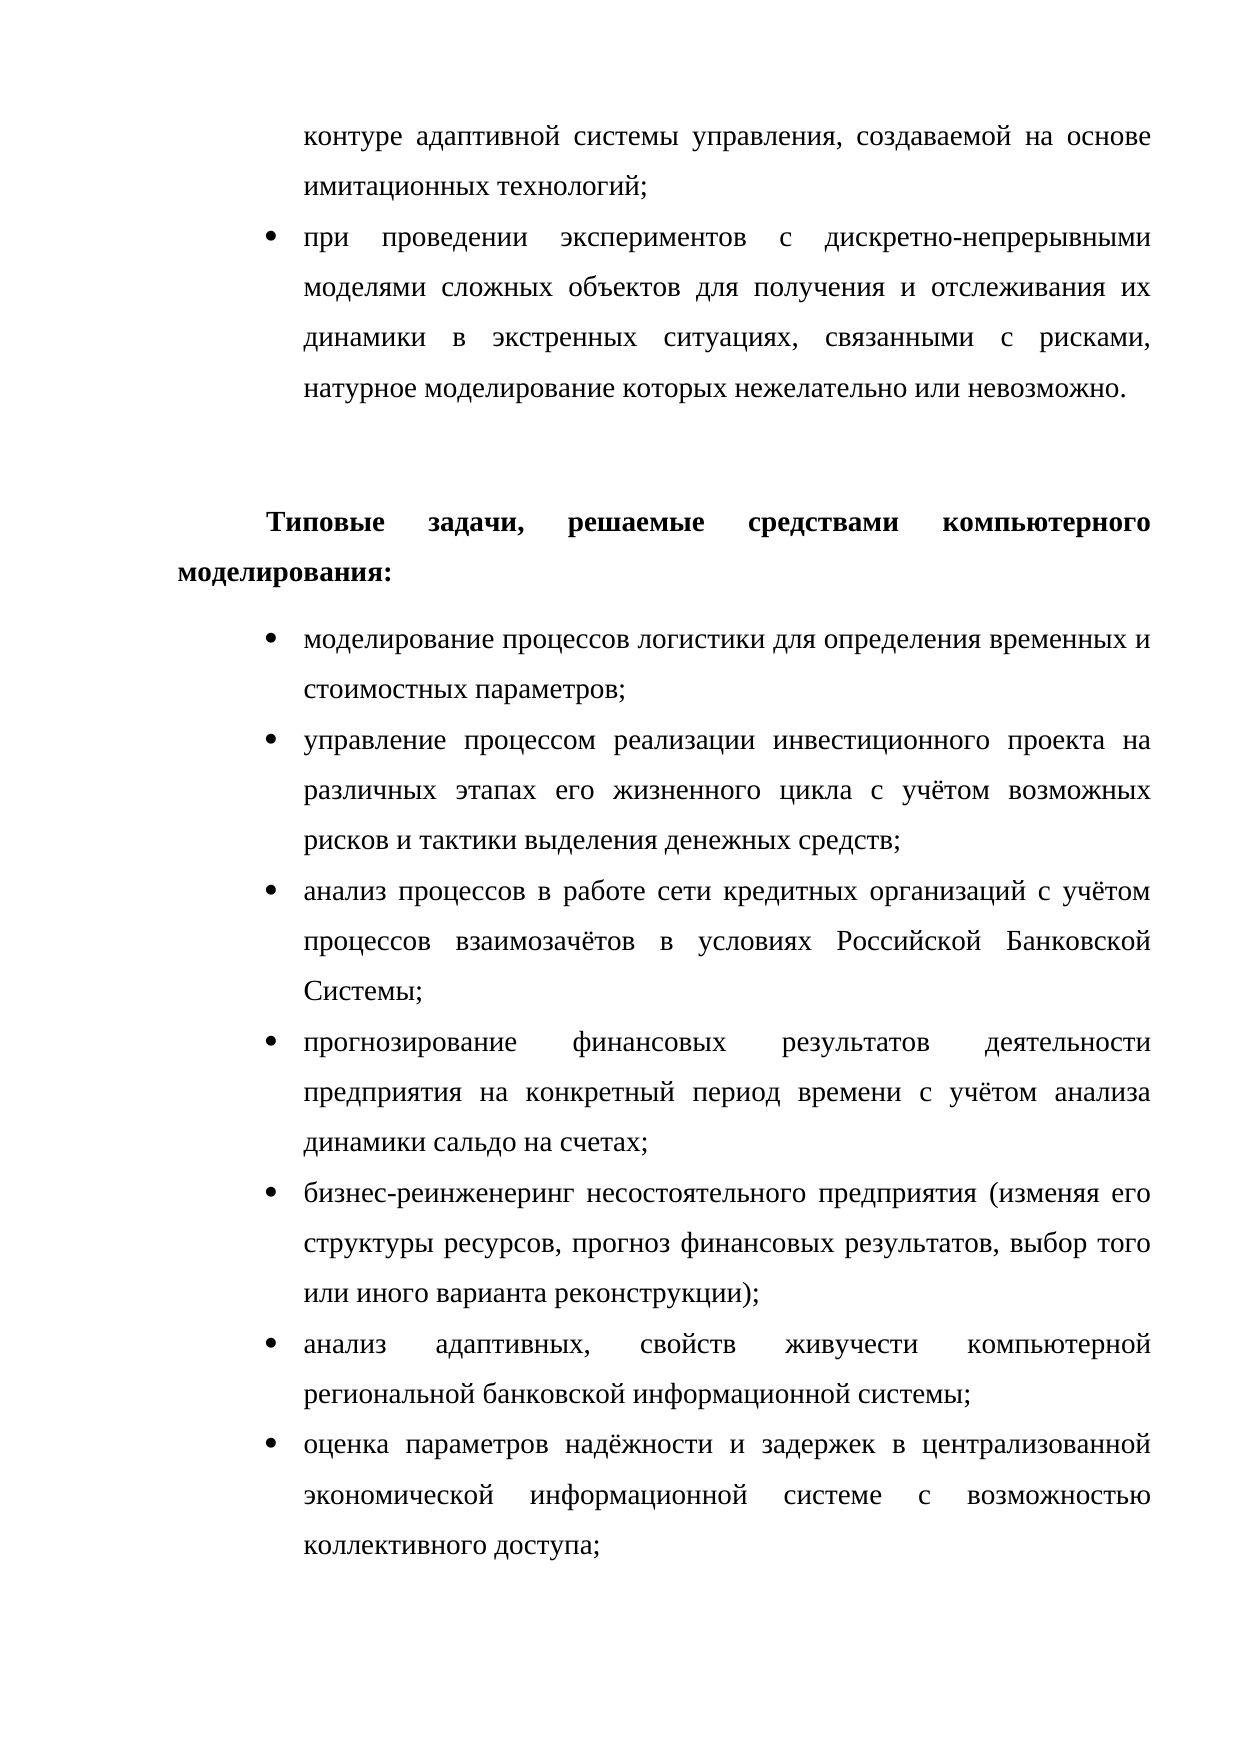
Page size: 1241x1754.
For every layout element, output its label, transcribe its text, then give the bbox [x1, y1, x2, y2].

list оценка параметров надёжности и задержек в централизованной экономической информационной системе с возможностью коллективного доступа; [266, 1427, 1152, 1561]
list управление процессом реализации инвестиционного проекта на различных этапах его жизненного цикла с учётом возможных рисков и тактики выделения денежных средств; [266, 722, 1152, 856]
list моделирование процессов логистики для определения временных и стоимостных параметров; [266, 621, 1152, 705]
list при проведении экспериментов с дискретно-непрерывными моделями сложных объектов для получения и отслеживания их динамики в экстренных ситуациях, связанными с рисками, натурное моделирование которых нежелательно или невозможно. [266, 219, 1152, 403]
list прогнозирование финансовых результатов деятельности предприятия на конкретный период времени с учётом анализа динамики сальдо на счетах; [266, 1024, 1152, 1158]
list анализ процессов в работе сети кредитных организаций с учётом процессов взаимозачётов в условиях Российской Банковской Системы; [266, 873, 1152, 1007]
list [266, 118, 1152, 202]
text Типовые задачи, решаемые средствами компьютерного моделирования: [177, 504, 1152, 588]
list анализ адаптивных, свойств живучести компьютерной региональной банковской информационной системы; [266, 1326, 1152, 1410]
list бизнес-реинженеринг несостоятельного предприятия (изменяя его структуры ресурсов, прогноз финансовых результатов, выбор того или иного варианта реконструкции); [266, 1175, 1152, 1309]
